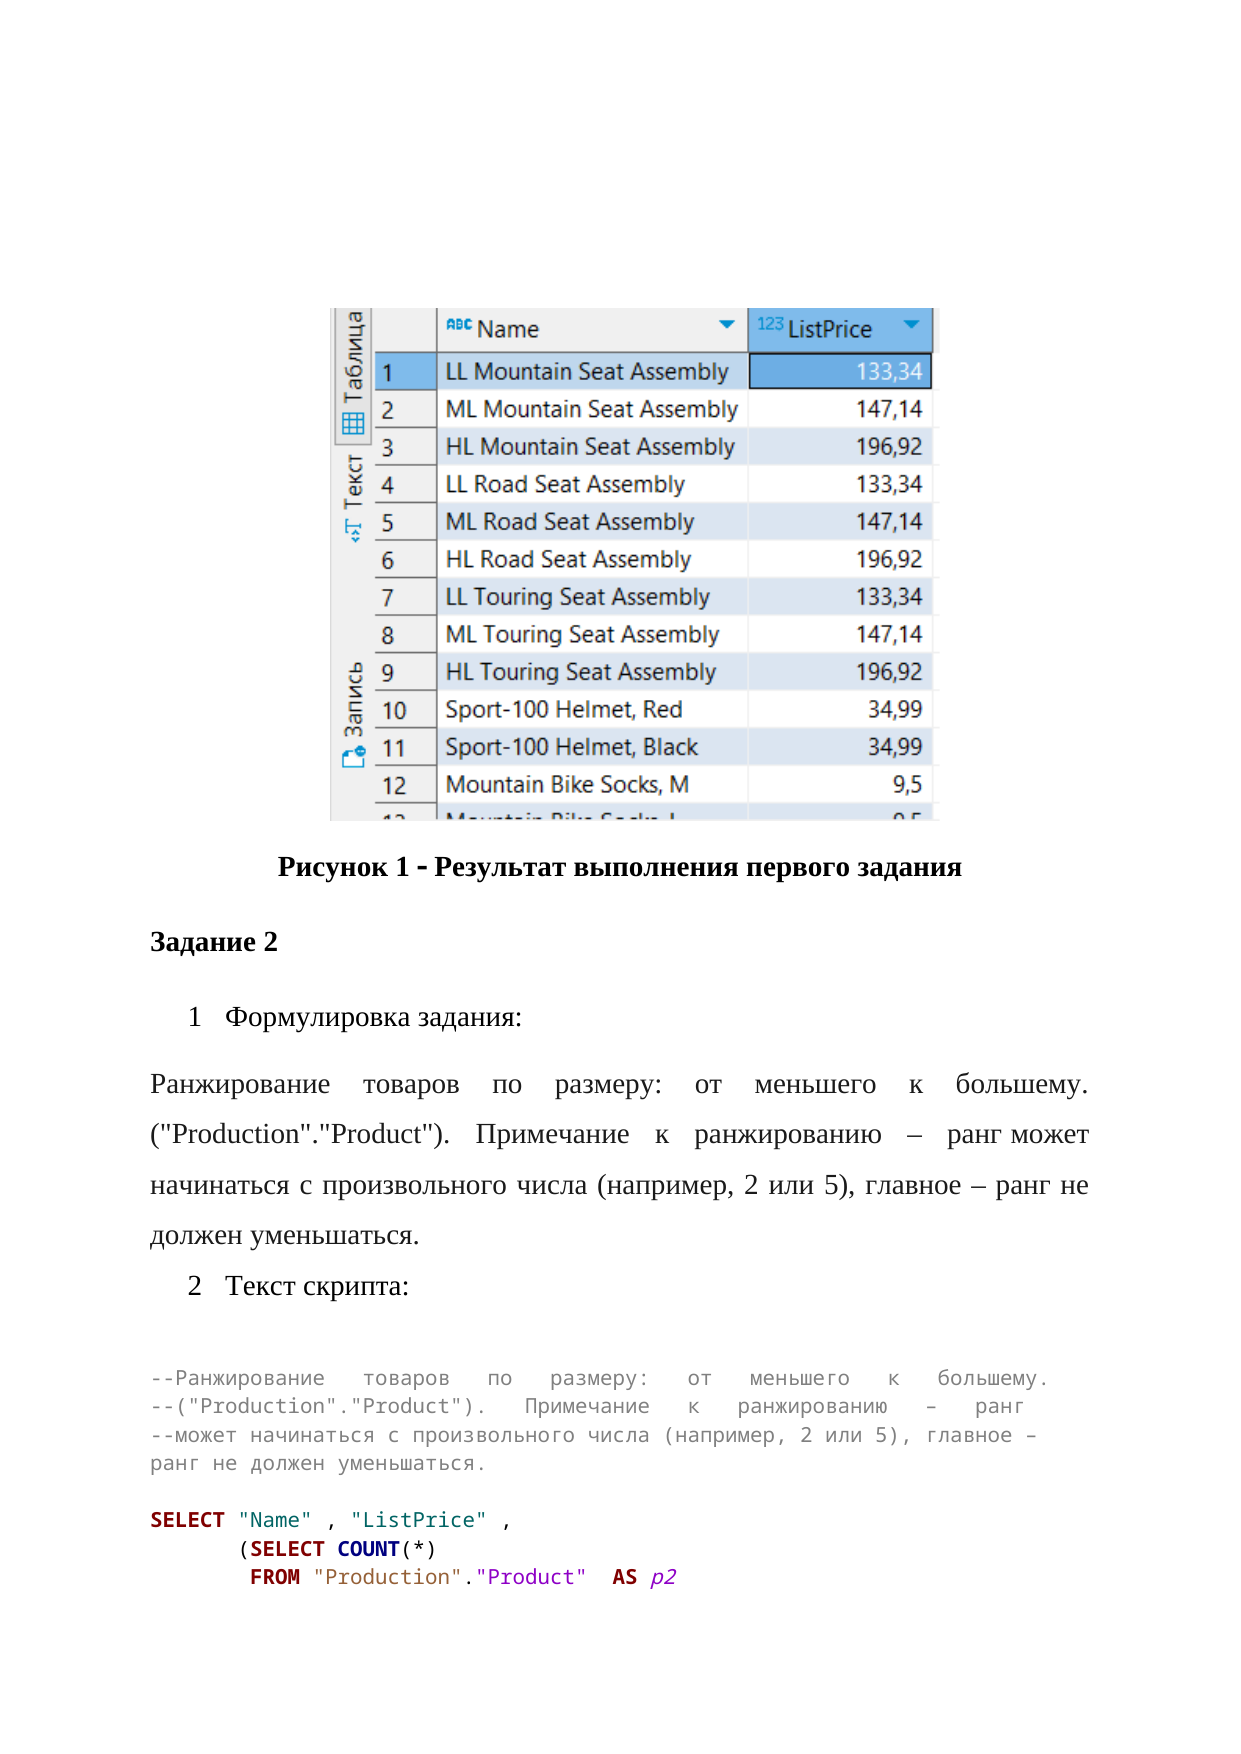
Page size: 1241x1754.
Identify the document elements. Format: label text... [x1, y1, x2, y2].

text --("Production"."Product"). Примечание к ранжированию – ранг [150, 1391, 1090, 1420]
text SELECT "Name" , "ListPrice" , [150, 1505, 1090, 1534]
text Ранжирование товаров по размеру: от меньшего к большему. ("Production"."Product"). Примечание к ранжированию – ранг может начинаться с произвольного числа (например, 2 или 5), главное – ранг не должен уменьшаться. [150, 1066, 1090, 1251]
text FROM "Production"."Product" AS p2 [150, 1562, 1090, 1591]
list Формулировка задания: [187, 999, 1090, 1033]
text (SELECT COUNT(*) [150, 1534, 1090, 1562]
text --может начинаться с произвольного числа (например, 2 или 5), главное – ранг не должен уменьшаться. [150, 1420, 1090, 1477]
list Текст скрипта: [187, 1268, 1090, 1301]
text --Ранжирование товаров по размеру: от меньшего к большему. [150, 1363, 1090, 1391]
picture [330, 308, 940, 821]
